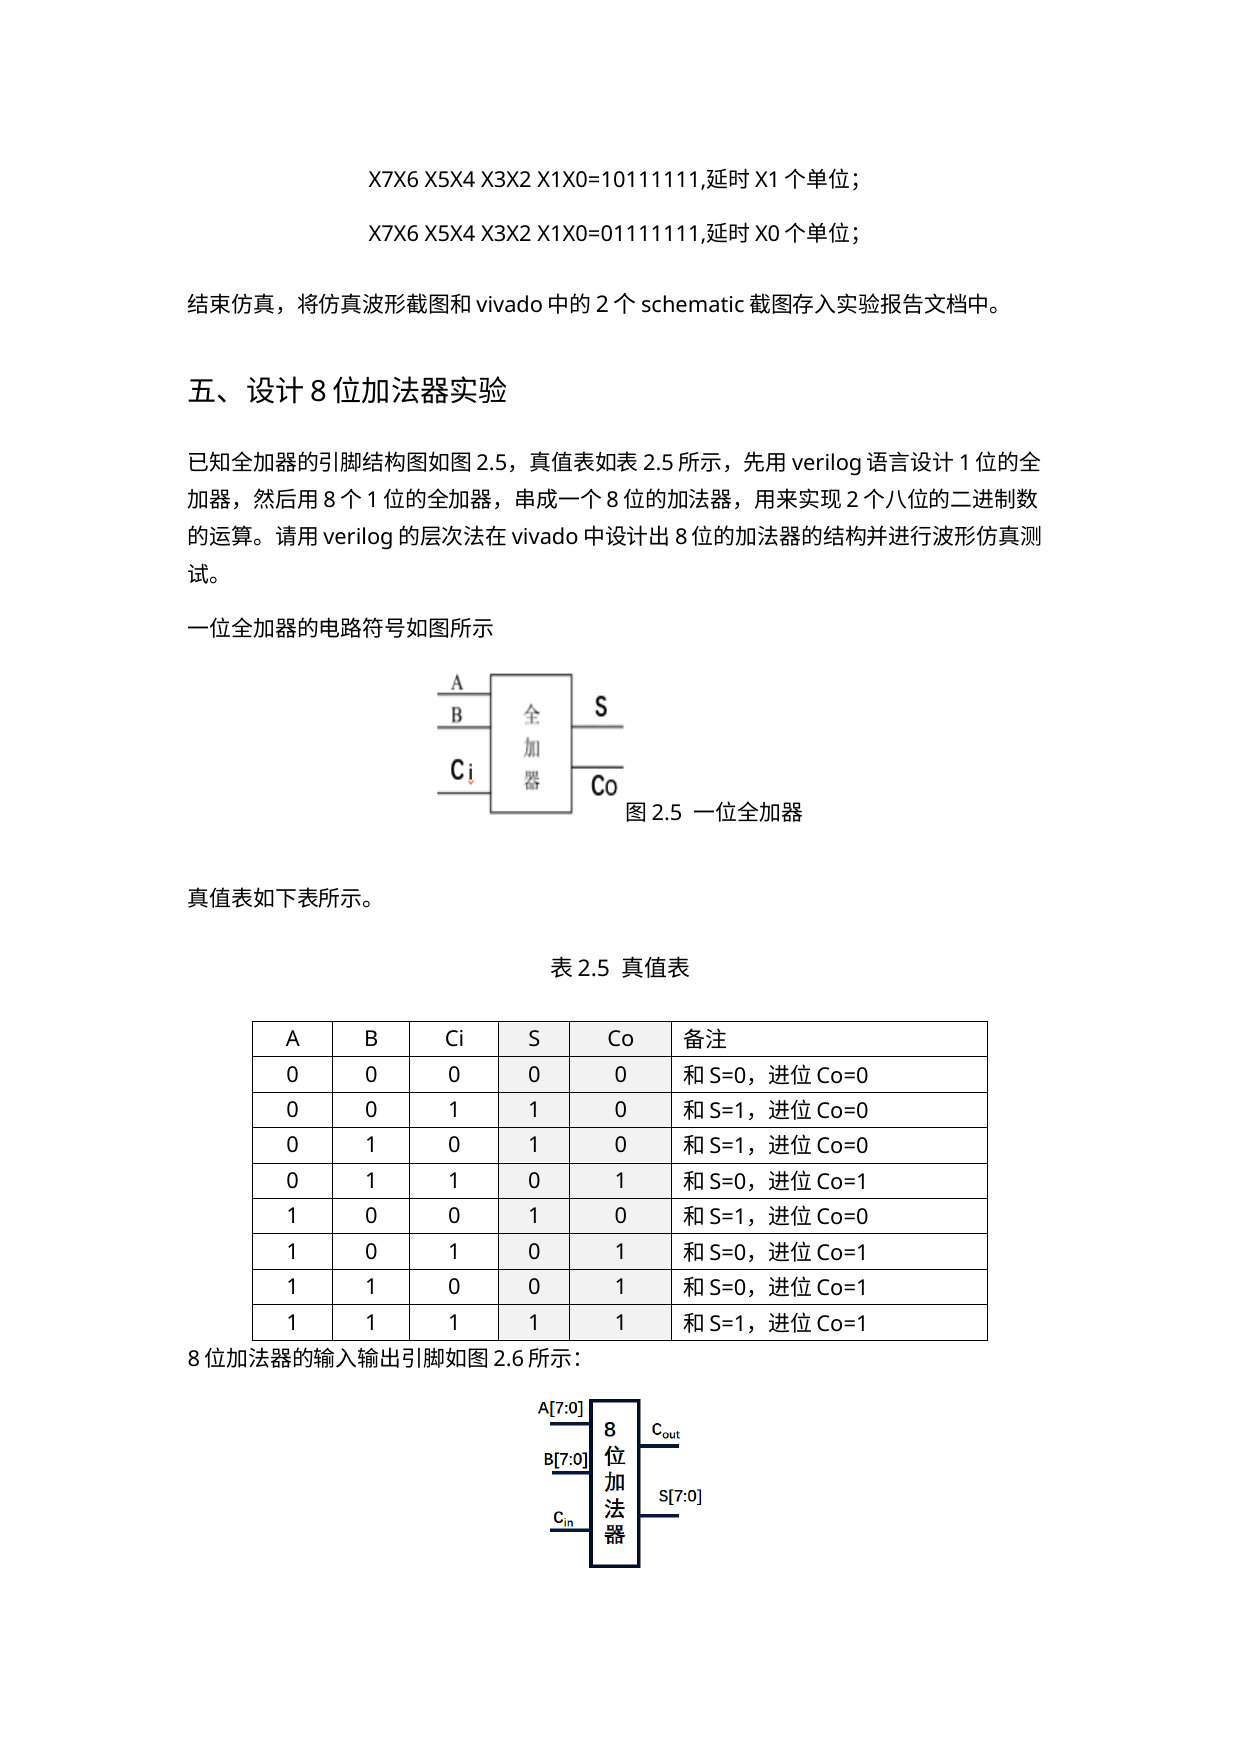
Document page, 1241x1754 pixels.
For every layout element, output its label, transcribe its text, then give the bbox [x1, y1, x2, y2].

picture [536, 1396, 704, 1571]
table_cell 1 [499, 1093, 569, 1127]
table_cell 0 [499, 1057, 569, 1092]
table_cell 1 [410, 1305, 498, 1339]
table_cell 1 [410, 1164, 498, 1198]
table_cell 1 [253, 1234, 332, 1269]
table_cell 1 [253, 1270, 332, 1304]
table_cell 1 [570, 1234, 671, 1269]
table_cell 0 [570, 1128, 671, 1162]
table_cell 1 [499, 1199, 569, 1233]
text 表2.5 真值表 [187, 934, 1053, 999]
table_cell 0 [570, 1199, 671, 1233]
table_cell 1 [410, 1234, 498, 1269]
table_cell 0 [570, 1057, 671, 1092]
text 8位加法器的输入输出引脚如图2.6所示： [187, 1341, 1053, 1373]
table_cell 0 [570, 1093, 671, 1127]
table_cell 1 [570, 1164, 671, 1198]
table_cell 0 [499, 1234, 569, 1269]
table_cell 1 [253, 1305, 332, 1339]
text X7X6 X5X4 X3X2 X1X0=10111111,延时X1个单位； [187, 162, 1053, 194]
table_cell 1 [253, 1199, 332, 1233]
table_cell 和S=1，进位Co=1 [672, 1305, 987, 1339]
table_cell 0 [410, 1199, 498, 1233]
table_cell 1 [570, 1270, 671, 1304]
table_cell 0 [333, 1234, 409, 1269]
text 真值表如下表所示。 [187, 880, 1053, 913]
table_cell 1 [410, 1093, 498, 1127]
table_cell 和S=0，进位Co=0 [672, 1057, 987, 1092]
text 五、设计8位加法器实验 [187, 356, 1053, 421]
table_cell 0 [499, 1270, 569, 1304]
table_cell 0 [253, 1164, 332, 1198]
text 一位全加器的电路符号如图所示 [187, 610, 1053, 643]
table_header S [499, 1022, 569, 1056]
table_header 备注 [672, 1022, 987, 1056]
table_header Ci [410, 1022, 498, 1056]
table_cell 1 [499, 1305, 569, 1339]
table_cell 0 [499, 1164, 569, 1198]
text 结束仿真，将仿真波形截图和vivado中的2个schematic截图存入实验报告文档中。 [187, 270, 1053, 335]
table_header Co [570, 1022, 671, 1056]
picture [437, 663, 625, 821]
text 图2.5 一位全加器 [187, 664, 1053, 859]
table_cell 0 [253, 1128, 332, 1162]
table_cell 1 [333, 1128, 409, 1162]
table_cell 0 [333, 1093, 409, 1127]
text 已知全加器的引脚结构图如图2.5，真值表如表2.5所示，先用verilog语言设计1位的全加器，然后用8个1位的全加器，串成一个8位的加法器，用来实现2个八位的二进制数的运算。请用verilog的层次法在vivado中设计出8位的加法器的结构并进行波形仿真测试。 [187, 444, 1053, 589]
table_cell 1 [333, 1164, 409, 1198]
table_cell 1 [333, 1305, 409, 1339]
table_cell 和S=1，进位Co=0 [672, 1093, 987, 1127]
table_cell 和S=1，进位Co=0 [672, 1199, 987, 1233]
table_header A [253, 1022, 332, 1056]
text X7X6 X5X4 X3X2 X1X0=01111111,延时X0个单位； [187, 216, 1053, 248]
table_cell 和S=1，进位Co=0 [672, 1128, 987, 1162]
table_cell 0 [253, 1057, 332, 1092]
table_cell 0 [253, 1093, 332, 1127]
table_cell 0 [410, 1128, 498, 1162]
table_cell 1 [570, 1305, 671, 1339]
table_cell 0 [410, 1270, 498, 1304]
table_cell 0 [333, 1199, 409, 1233]
table_cell 和S=0，进位Co=1 [672, 1234, 987, 1269]
table_header B [333, 1022, 409, 1056]
table_cell 0 [333, 1057, 409, 1092]
table_cell 1 [499, 1128, 569, 1162]
table_cell 1 [333, 1270, 409, 1304]
table_cell 0 [410, 1057, 498, 1092]
table_cell 和S=0，进位Co=1 [672, 1270, 987, 1304]
table_cell 和S=0，进位Co=1 [672, 1164, 987, 1198]
